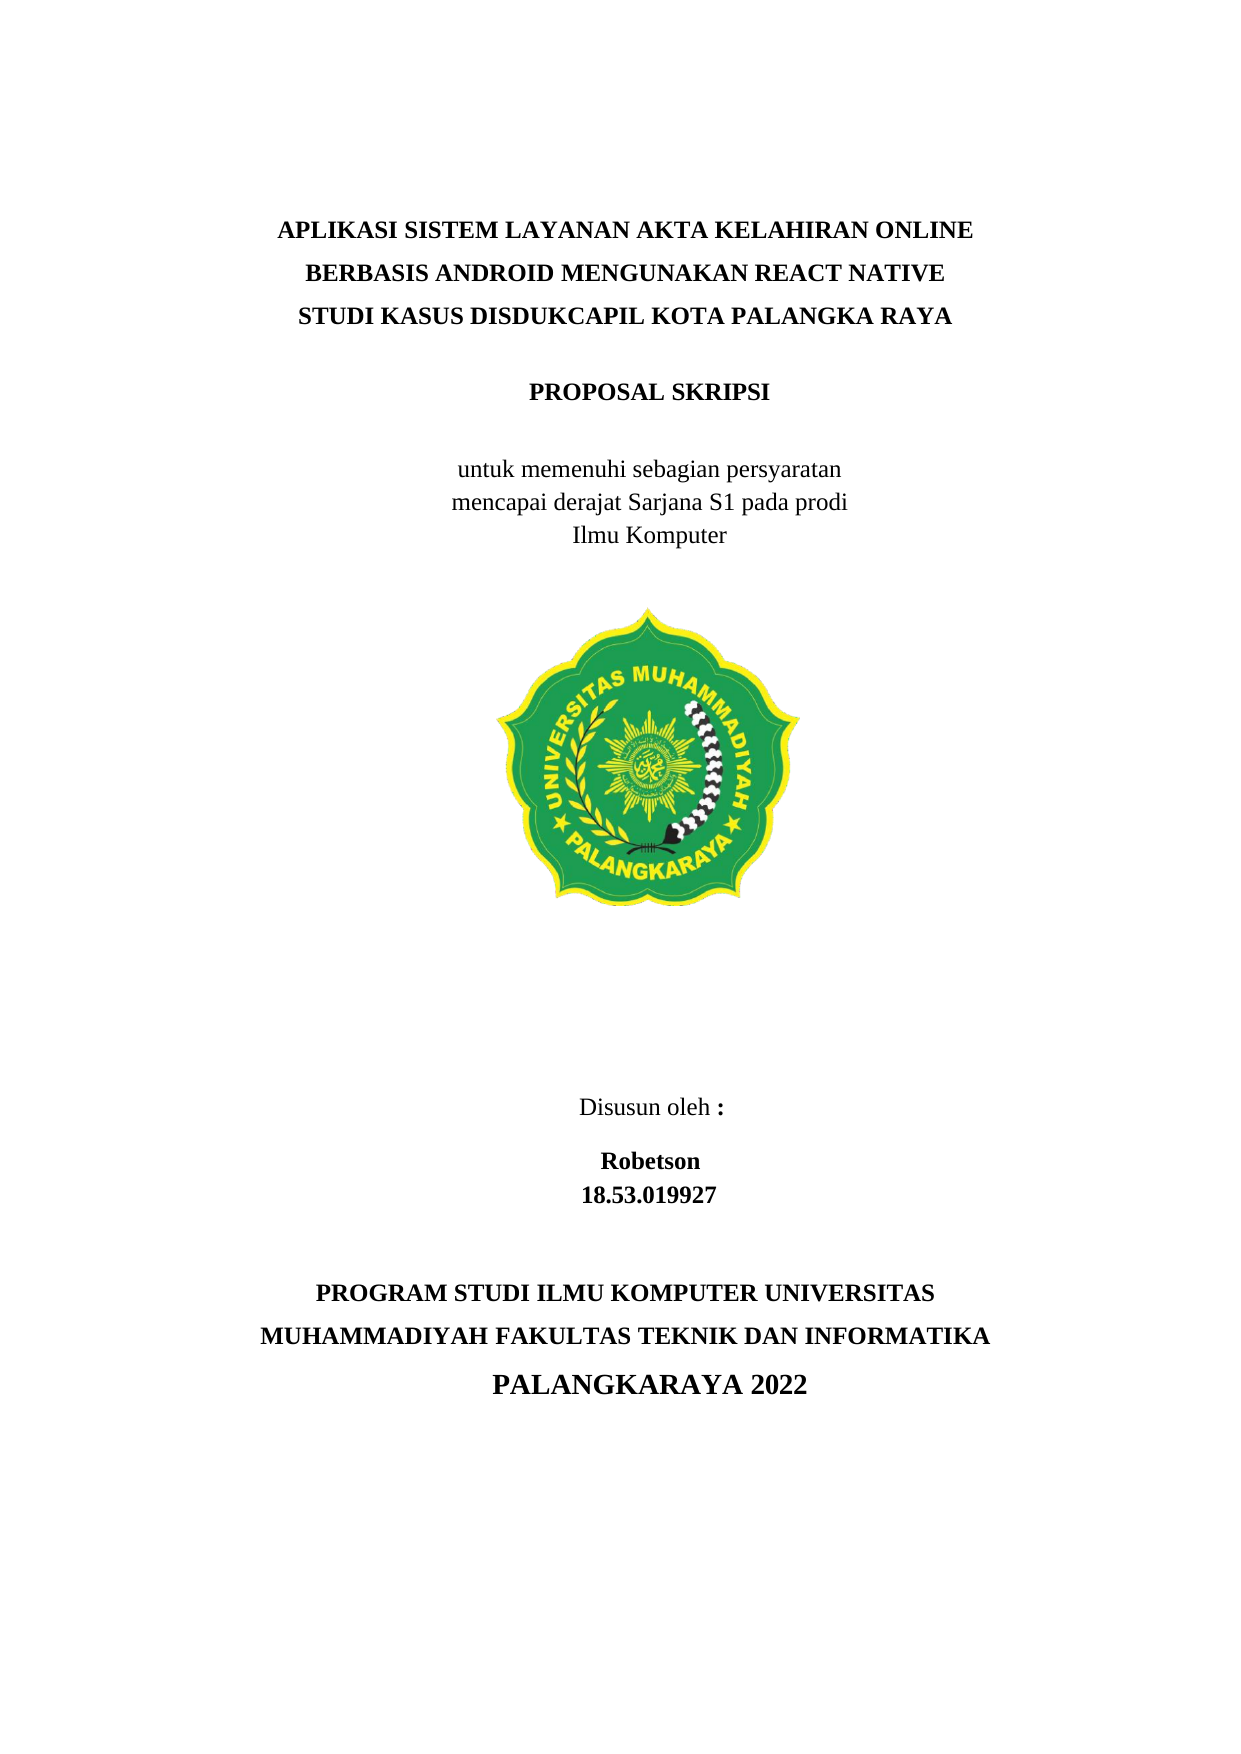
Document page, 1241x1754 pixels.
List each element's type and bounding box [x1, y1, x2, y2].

picture [496, 607, 800, 906]
